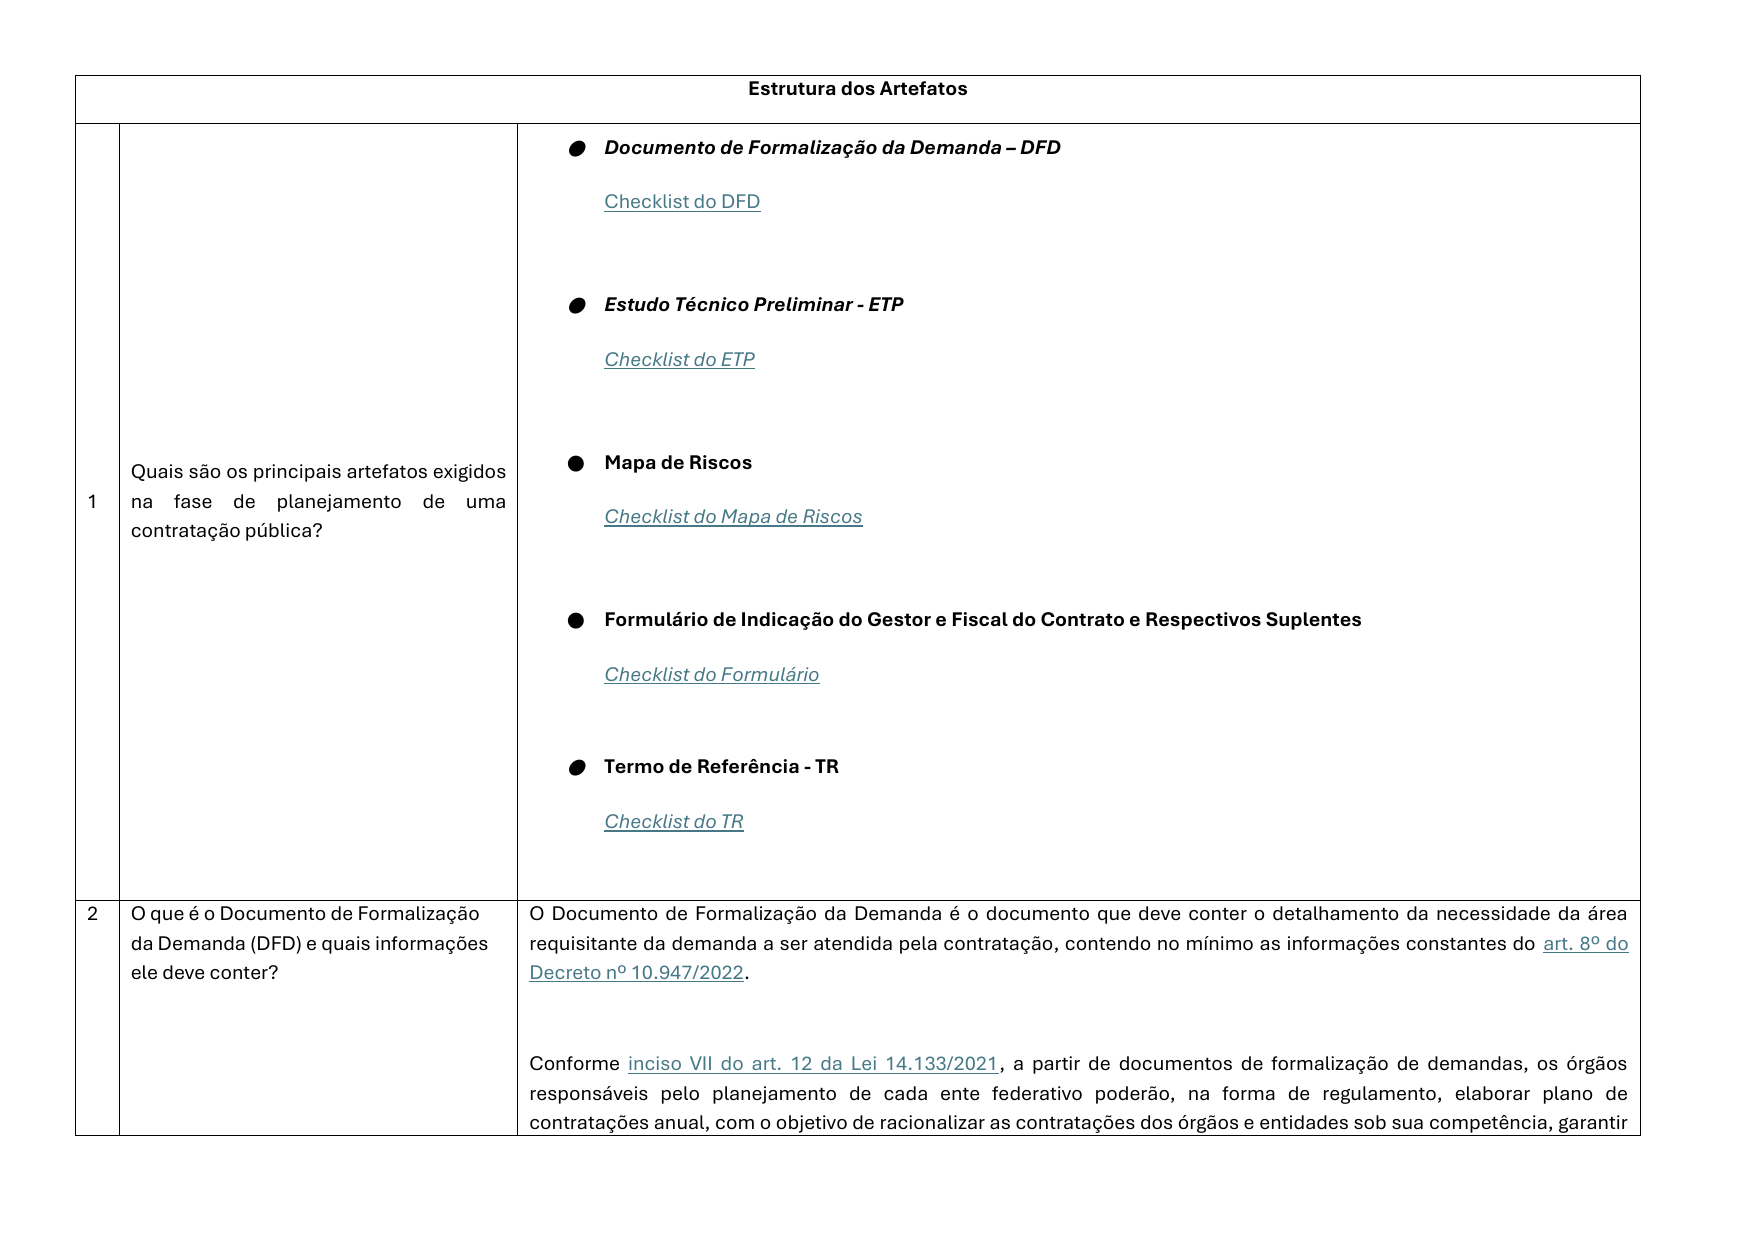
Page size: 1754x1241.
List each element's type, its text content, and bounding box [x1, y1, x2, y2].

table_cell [518, 901, 1640, 1135]
table_cell Quais são os principais artefatos exigidos na fase de planejamento de uma contratação pública? [120, 124, 517, 900]
table_cell 1 [76, 124, 119, 900]
table_cell 2 [76, 901, 119, 1135]
table_cell Documento de Formalização da Demanda – DFD Checklist do DFD Estudo Técnico Preliminar - ETP Checklist do ETP Mapa de Riscos Checklist do Mapa de Riscos Formulário de Indicação do Gestor e Fiscal do Contrato e Respectivos Suplentes Checklist do Formulário Termo de Referência - TR Checklist do TR [518, 124, 1640, 900]
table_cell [120, 901, 517, 1135]
table_header Estrutura dos Artefatos [76, 76, 1640, 122]
